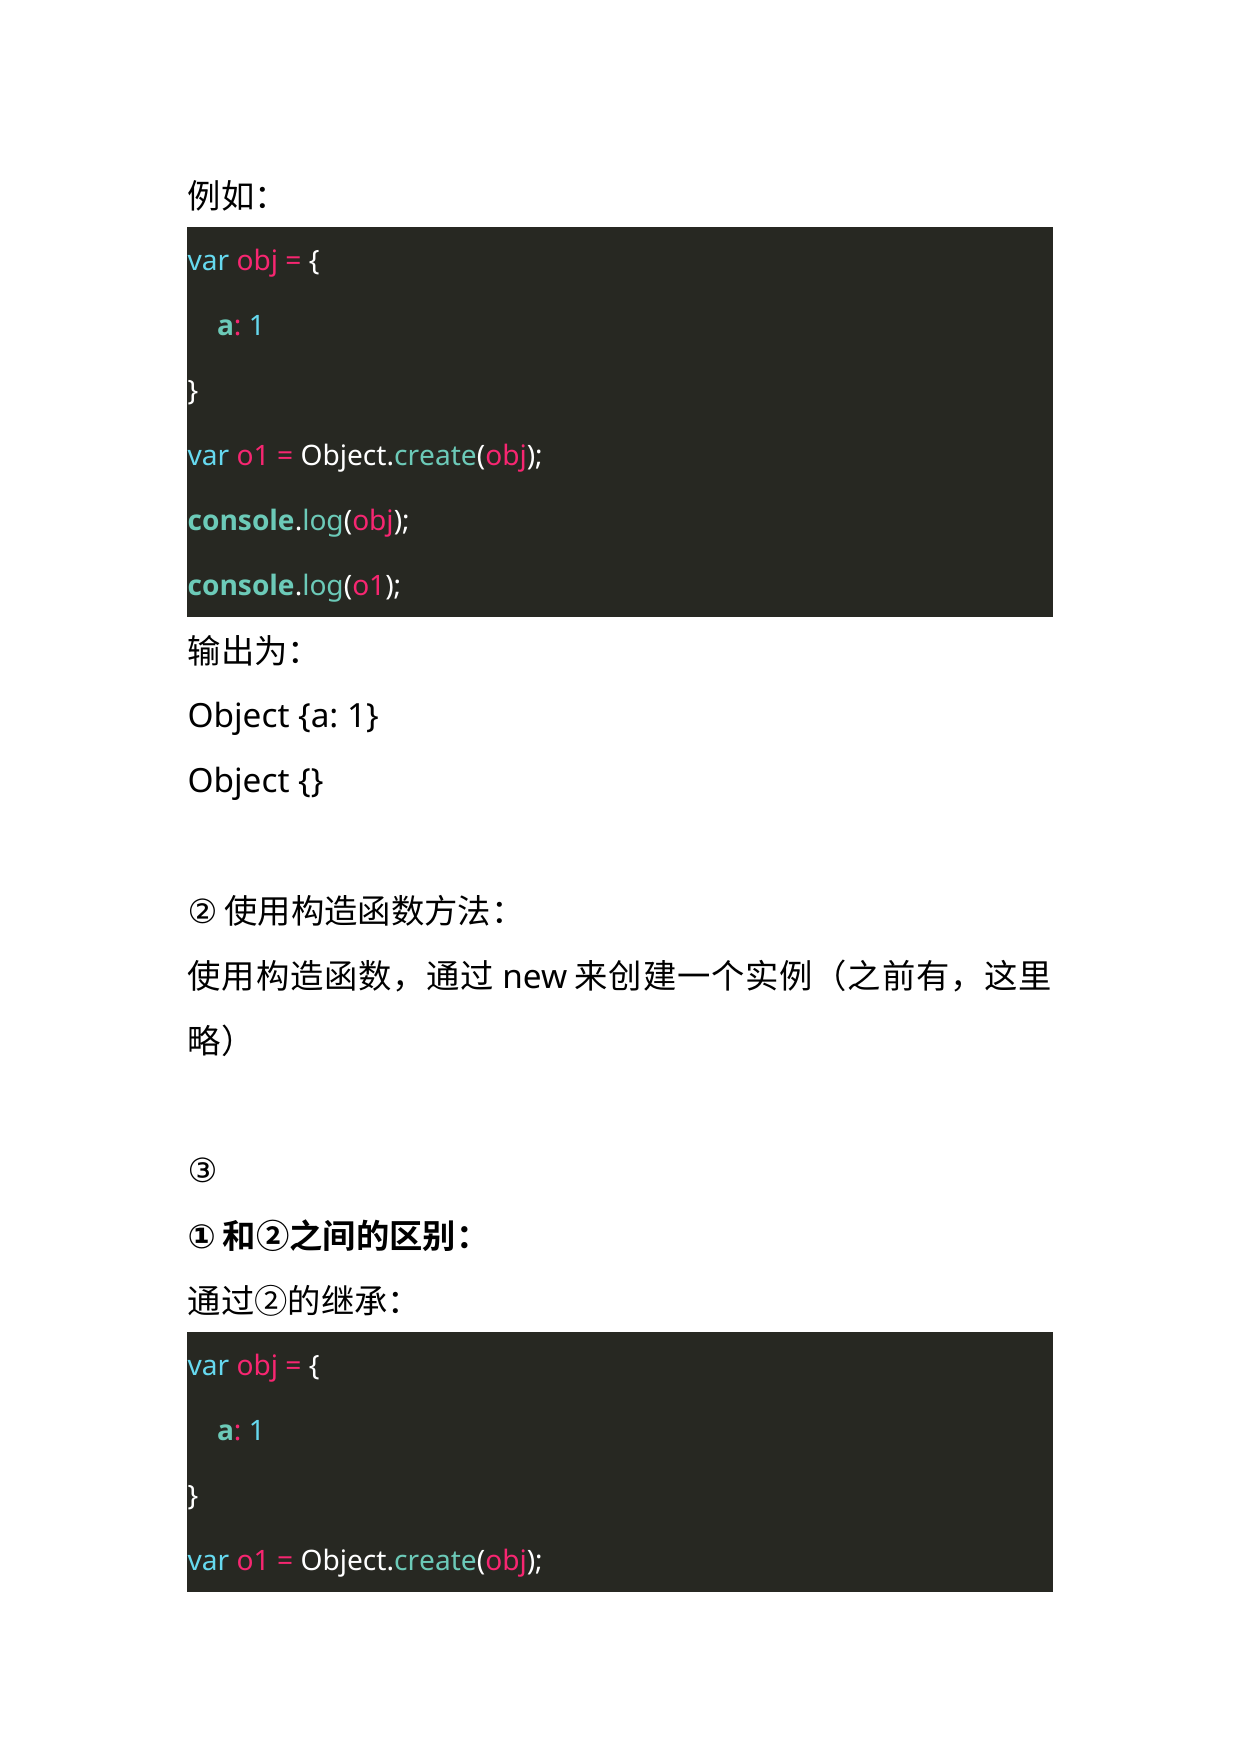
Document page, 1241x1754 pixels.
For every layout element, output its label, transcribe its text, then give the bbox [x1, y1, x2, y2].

text ①和②之间的区别： [187, 1202, 1053, 1267]
text Object {a: 1} [187, 682, 1053, 747]
text var obj = { a: 1 } var o1 = Object.create(obj); console.log(obj); console.log(o1); [187, 227, 1053, 617]
text ②使用构造函数方法： [187, 877, 1053, 942]
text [187, 1332, 1053, 1592]
text 通过②的继承： [187, 1267, 1053, 1332]
text Object {} [187, 747, 1053, 812]
text 输出为： [187, 617, 1053, 682]
text 使用构造函数，通过new来创建一个实例（之前有，这里略） [187, 942, 1053, 1072]
text ③ [187, 1137, 1053, 1202]
text 例如： [187, 162, 1053, 227]
